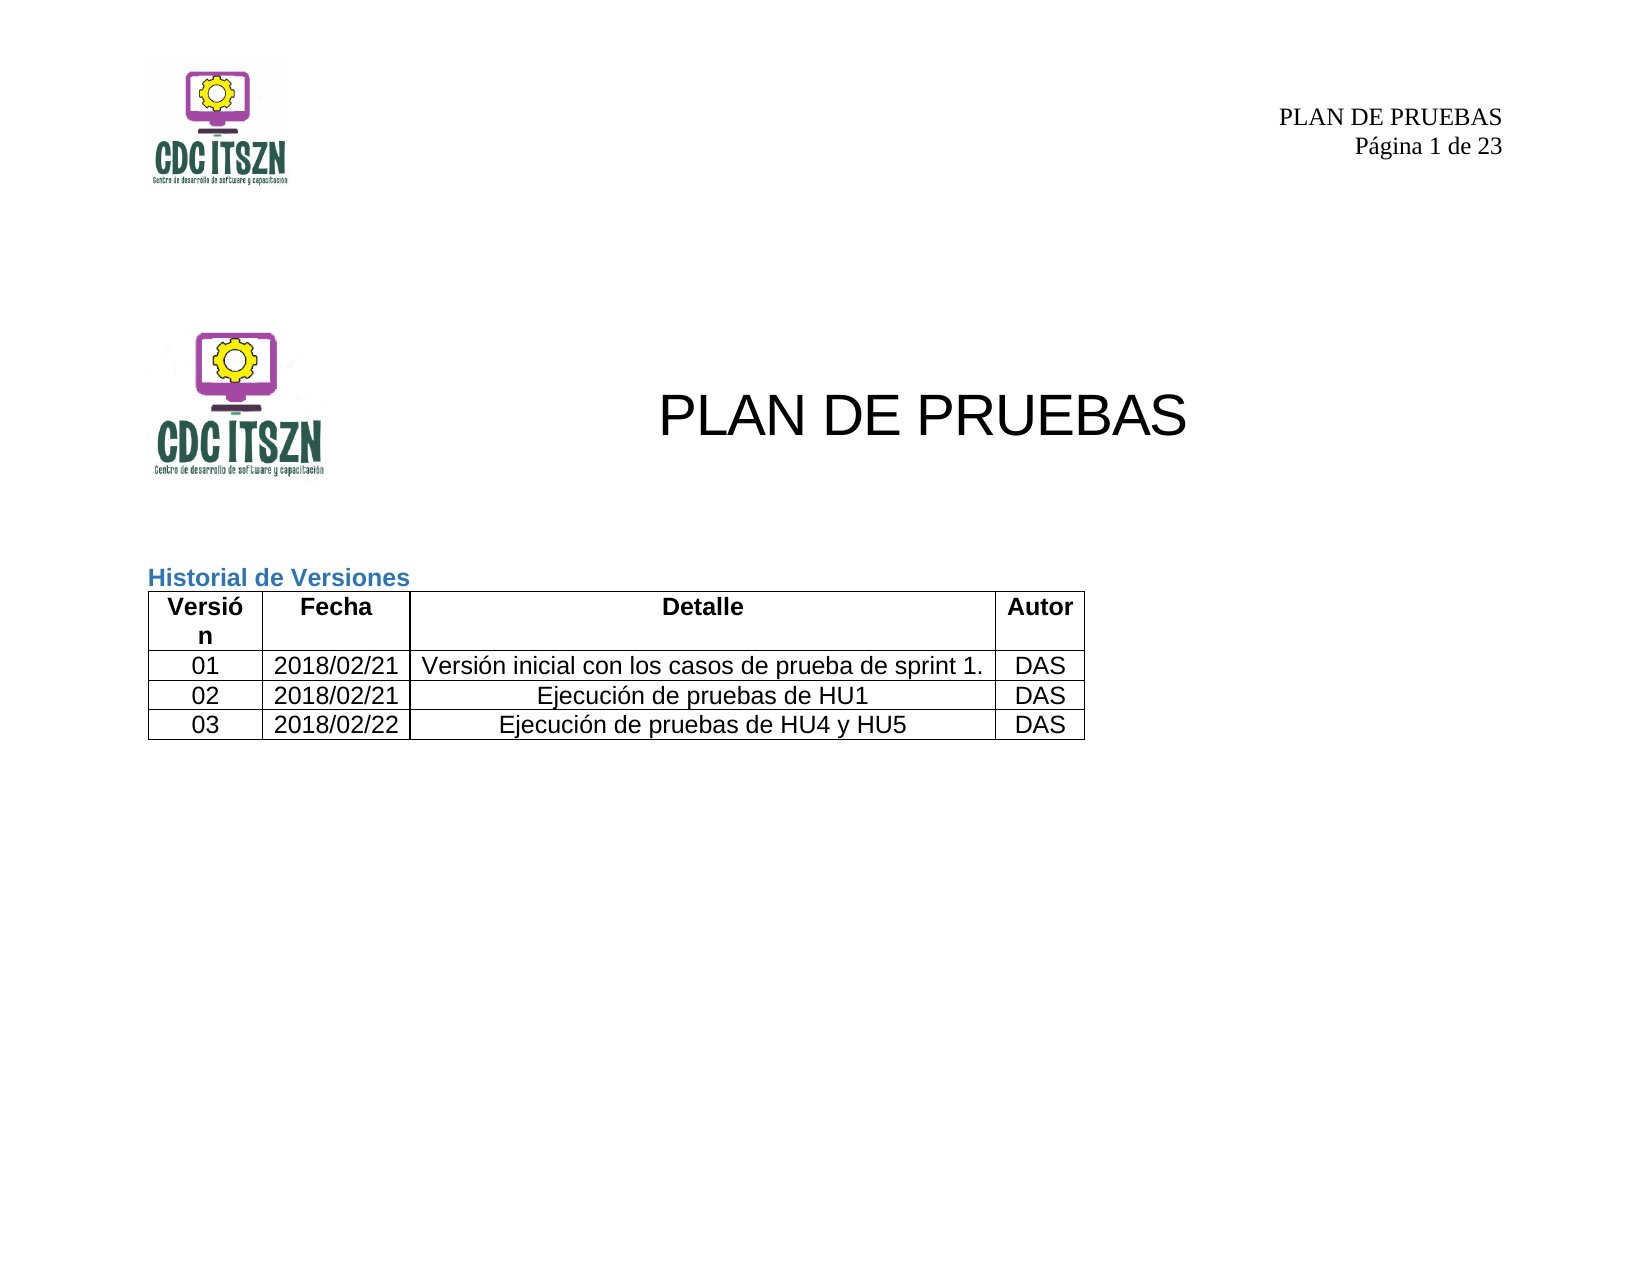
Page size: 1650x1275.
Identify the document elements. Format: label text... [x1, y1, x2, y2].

table_cell DAS [996, 681, 1084, 709]
title PLAN DE PRUEBAS [327, 380, 1502, 447]
picture [147, 56, 290, 189]
table_header Autor [996, 592, 1084, 650]
table_cell 2018/02/21 [263, 651, 409, 679]
picture [147, 313, 327, 481]
text Historial de Versiones [148, 562, 1502, 591]
table_header Fecha [263, 592, 409, 650]
table_header Detalle [411, 592, 995, 650]
table_header Versión [149, 592, 262, 650]
table_cell DAS [996, 710, 1084, 739]
table_cell Versión inicial con los casos de prueba de sprint 1. [411, 651, 995, 679]
table_cell Ejecución de pruebas de HU4 y HU5 [411, 710, 995, 739]
table_cell DAS [996, 651, 1084, 679]
table_cell Ejecución de pruebas de HU1 [411, 681, 995, 709]
table_cell 03 [149, 710, 262, 739]
table_cell 02 [149, 681, 262, 709]
table_cell 2018/02/22 [263, 710, 409, 739]
table_cell 01 [149, 651, 262, 679]
table_cell 2018/02/21 [263, 681, 409, 709]
